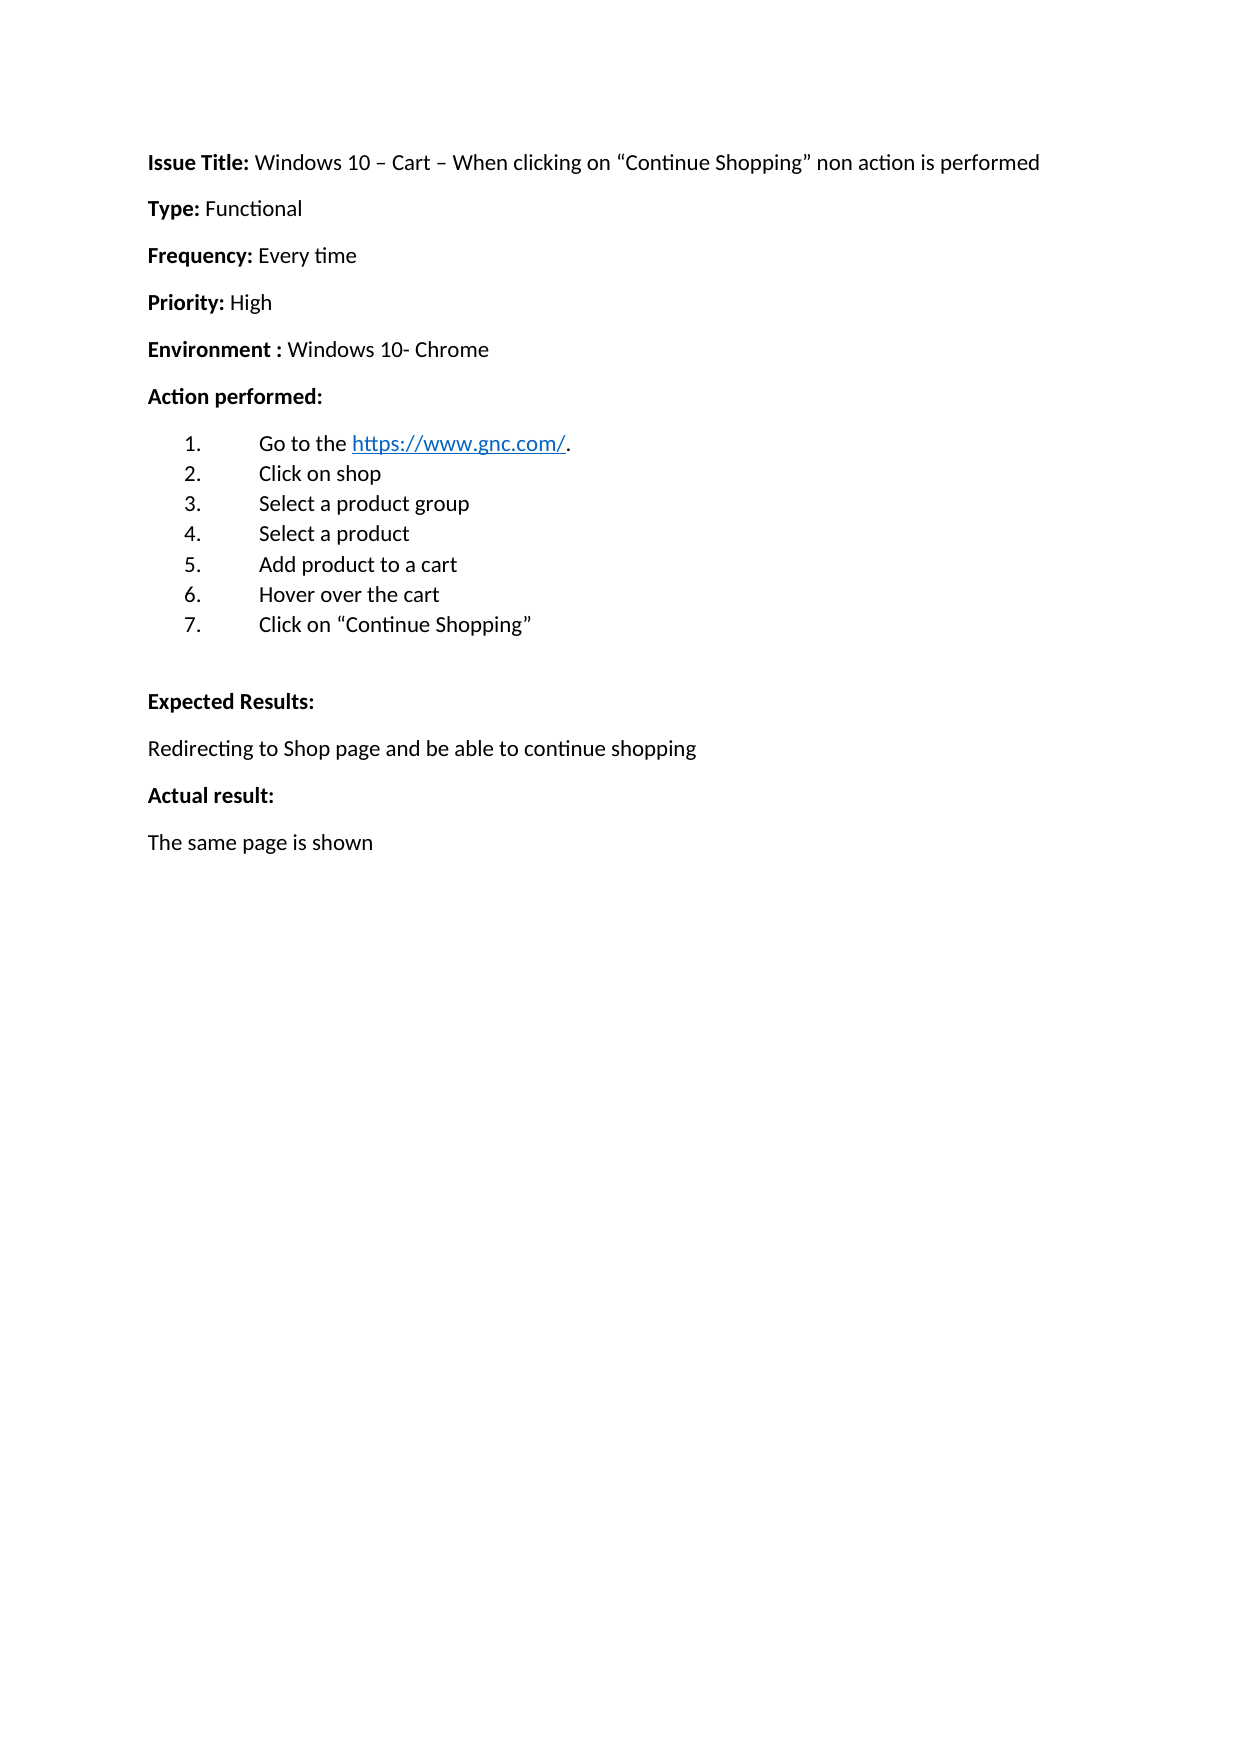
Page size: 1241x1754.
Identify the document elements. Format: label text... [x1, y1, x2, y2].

text Type: Functional [148, 194, 1093, 222]
list Hover over the cart [184, 580, 1093, 608]
list Go to the https://www.gnc.com/. [184, 429, 1093, 457]
text Actual result: [148, 781, 1093, 809]
text The same page is shown [148, 828, 1093, 856]
text Expected Results: [148, 687, 1093, 715]
text Environment : Windows 10- Chrome [148, 335, 1093, 363]
text Action performed: [148, 382, 1093, 410]
text Issue Title: Windows 10 – Cart – When clicking on “Continue Shopping” non action is performed [148, 148, 1093, 176]
list Select a product group [184, 489, 1093, 517]
text Frequency: Every time [148, 241, 1093, 269]
text Redirecting to Shop page and be able to continue shopping [148, 734, 1093, 762]
list Select a product [184, 519, 1093, 547]
list Add product to a cart [184, 550, 1093, 578]
text Priority: High [148, 288, 1093, 316]
list Click on shop [184, 459, 1093, 487]
list Click on “Continue Shopping” [184, 610, 1093, 638]
